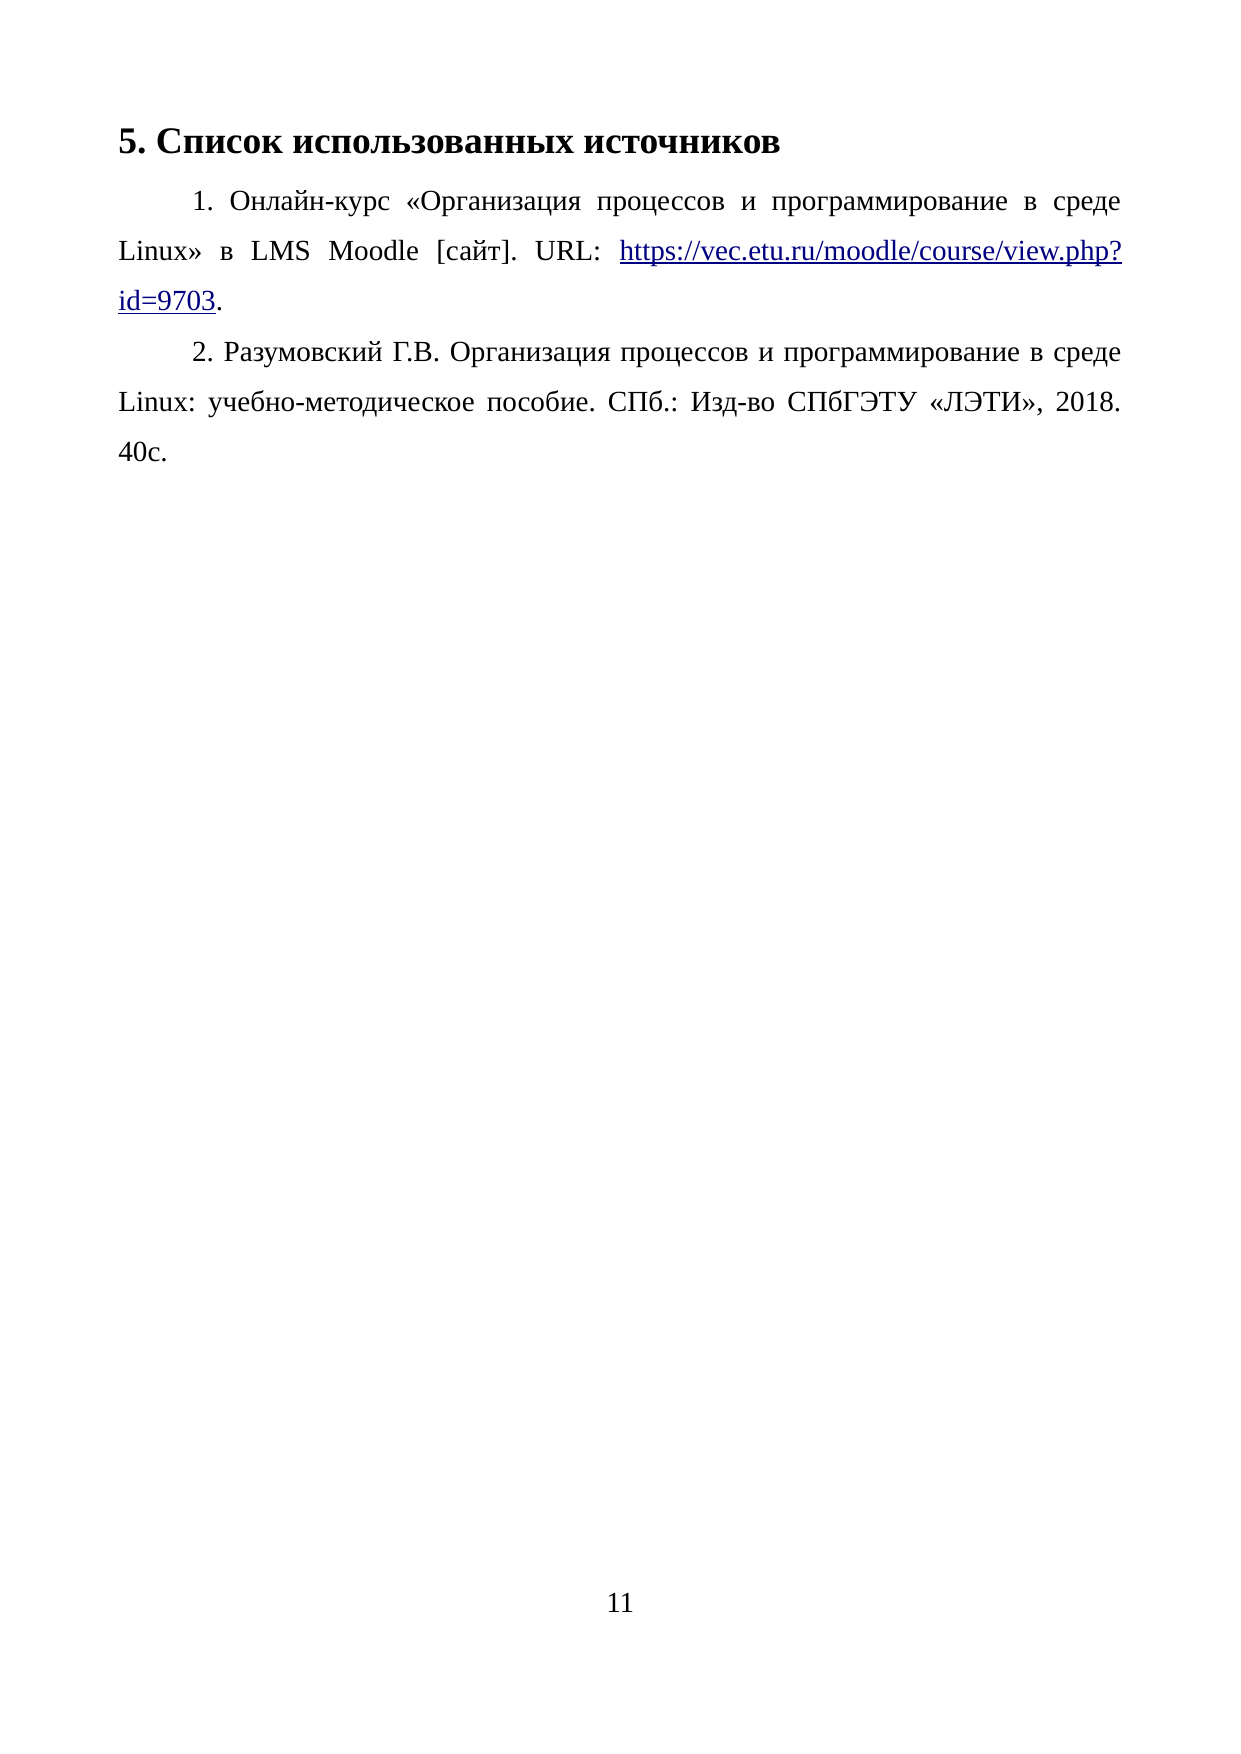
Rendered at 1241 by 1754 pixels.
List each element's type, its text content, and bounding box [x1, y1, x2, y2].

subtitle 5. Список использованных источников [118, 118, 1122, 161]
list 1. Онлайн-курс «Организация процессов и программирование в среде Linux» в LMS Moodle [сайт]. URL: https://vec.etu.ru/moodle/course/view.php?id=9703. [118, 183, 1122, 317]
list 2. Разумовский Г.В. Организация процессов и программирование в среде Linux: учебно-методическое пособие. СПб.: Изд-во СПбГЭТУ «ЛЭТИ», 2018. 40с. [118, 334, 1122, 468]
